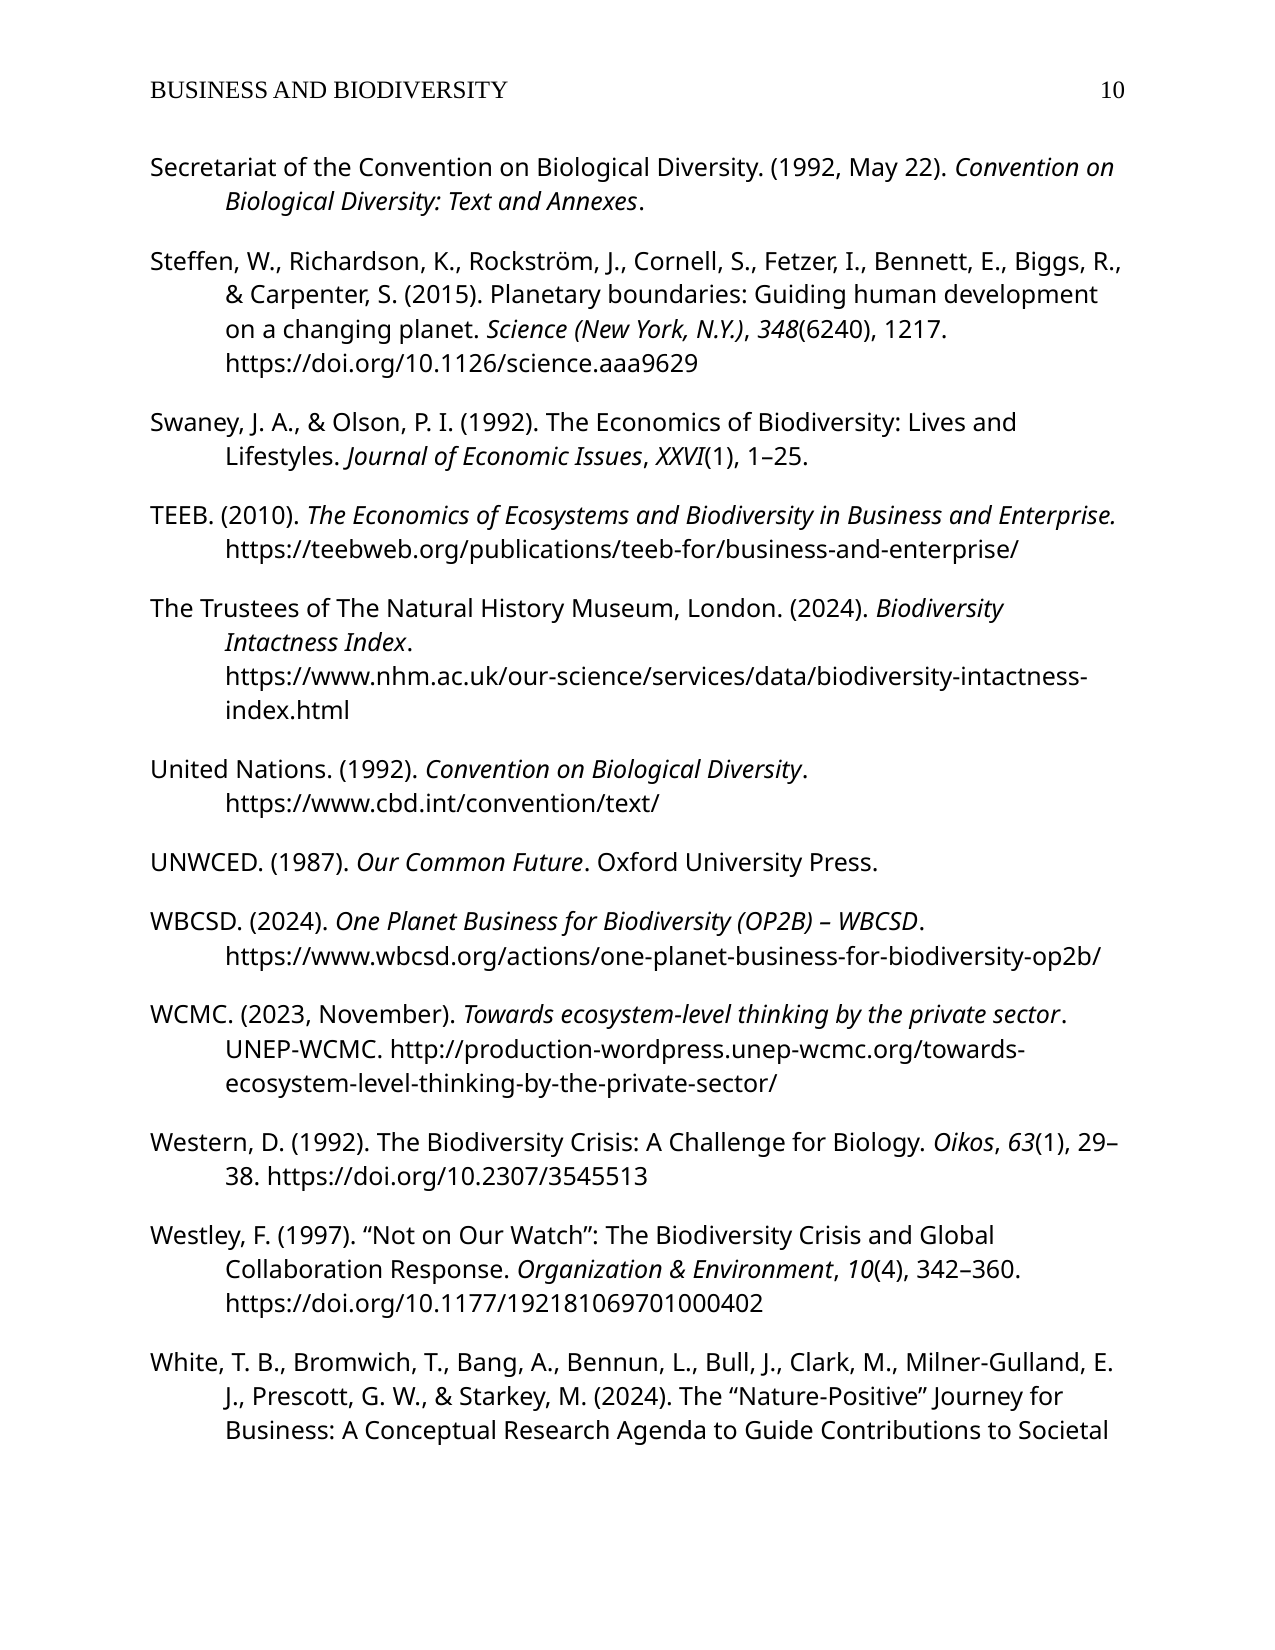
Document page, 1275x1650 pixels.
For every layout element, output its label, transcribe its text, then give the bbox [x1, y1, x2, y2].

text The Trustees of The Natural History Museum, London. (2024). Biodiversity Intactness Index. https://www.nhm.ac.uk/our-science/services/data/biodiversity-intactness-index.html [150, 591, 1125, 727]
text Westley, F. (1997). “Not on Our Watch”: The Biodiversity Crisis and Global Collaboration Response. Organization & Environment, 10(4), 342–360. https://doi.org/10.1177/192181069701000402 [150, 1217, 1125, 1320]
text TEEB. (2010). The Economics of Ecosystems and Biodiversity in Business and Enterprise. https://teebweb.org/publications/teeb-for/business-and-enterprise/ [150, 497, 1125, 566]
text UNWCED. (1987). Our Common Future. Oxford University Press. [150, 845, 1125, 879]
text Western, D. (1992). The Biodiversity Crisis: A Challenge for Biology. Oikos, 63(1), 29–38. https://doi.org/10.2307/3545513 [150, 1124, 1125, 1192]
text United Nations. (1992). Convention on Biological Diversity. https://www.cbd.int/convention/text/ [150, 752, 1125, 820]
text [150, 1345, 1125, 1447]
text Secretariat of the Convention on Biological Diversity. (1992, May 22). Convention on Biological Diversity: Text and Annexes. [150, 150, 1125, 218]
text WBCSD. (2024). One Planet Business for Biodiversity (OP2B) – WBCSD. https://www.wbcsd.org/actions/one-planet-business-for-biodiversity-op2b/ [150, 904, 1125, 972]
text Swaney, J. A., & Olson, P. I. (1992). The Economics of Biodiversity: Lives and Lifestyles. Journal of Economic Issues, XXVI(1), 1–25. [150, 404, 1125, 472]
text WCMC. (2023, November). Towards ecosystem-level thinking by the private sector. UNEP-WCMC. http://production-wordpress.unep-wcmc.org/towards-ecosystem-level-thinking-by-the-private-sector/ [150, 997, 1125, 1099]
text Steffen, W., Richardson, K., Rockström, J., Cornell, S., Fetzer, I., Bennett, E., Biggs, R., & Carpenter, S. (2015). Planetary boundaries: Guiding human development on a changing planet. Science (New York, N.Y.), 348(6240), 1217. https://doi.org/10.1126/science.aaa9629 [150, 243, 1125, 379]
